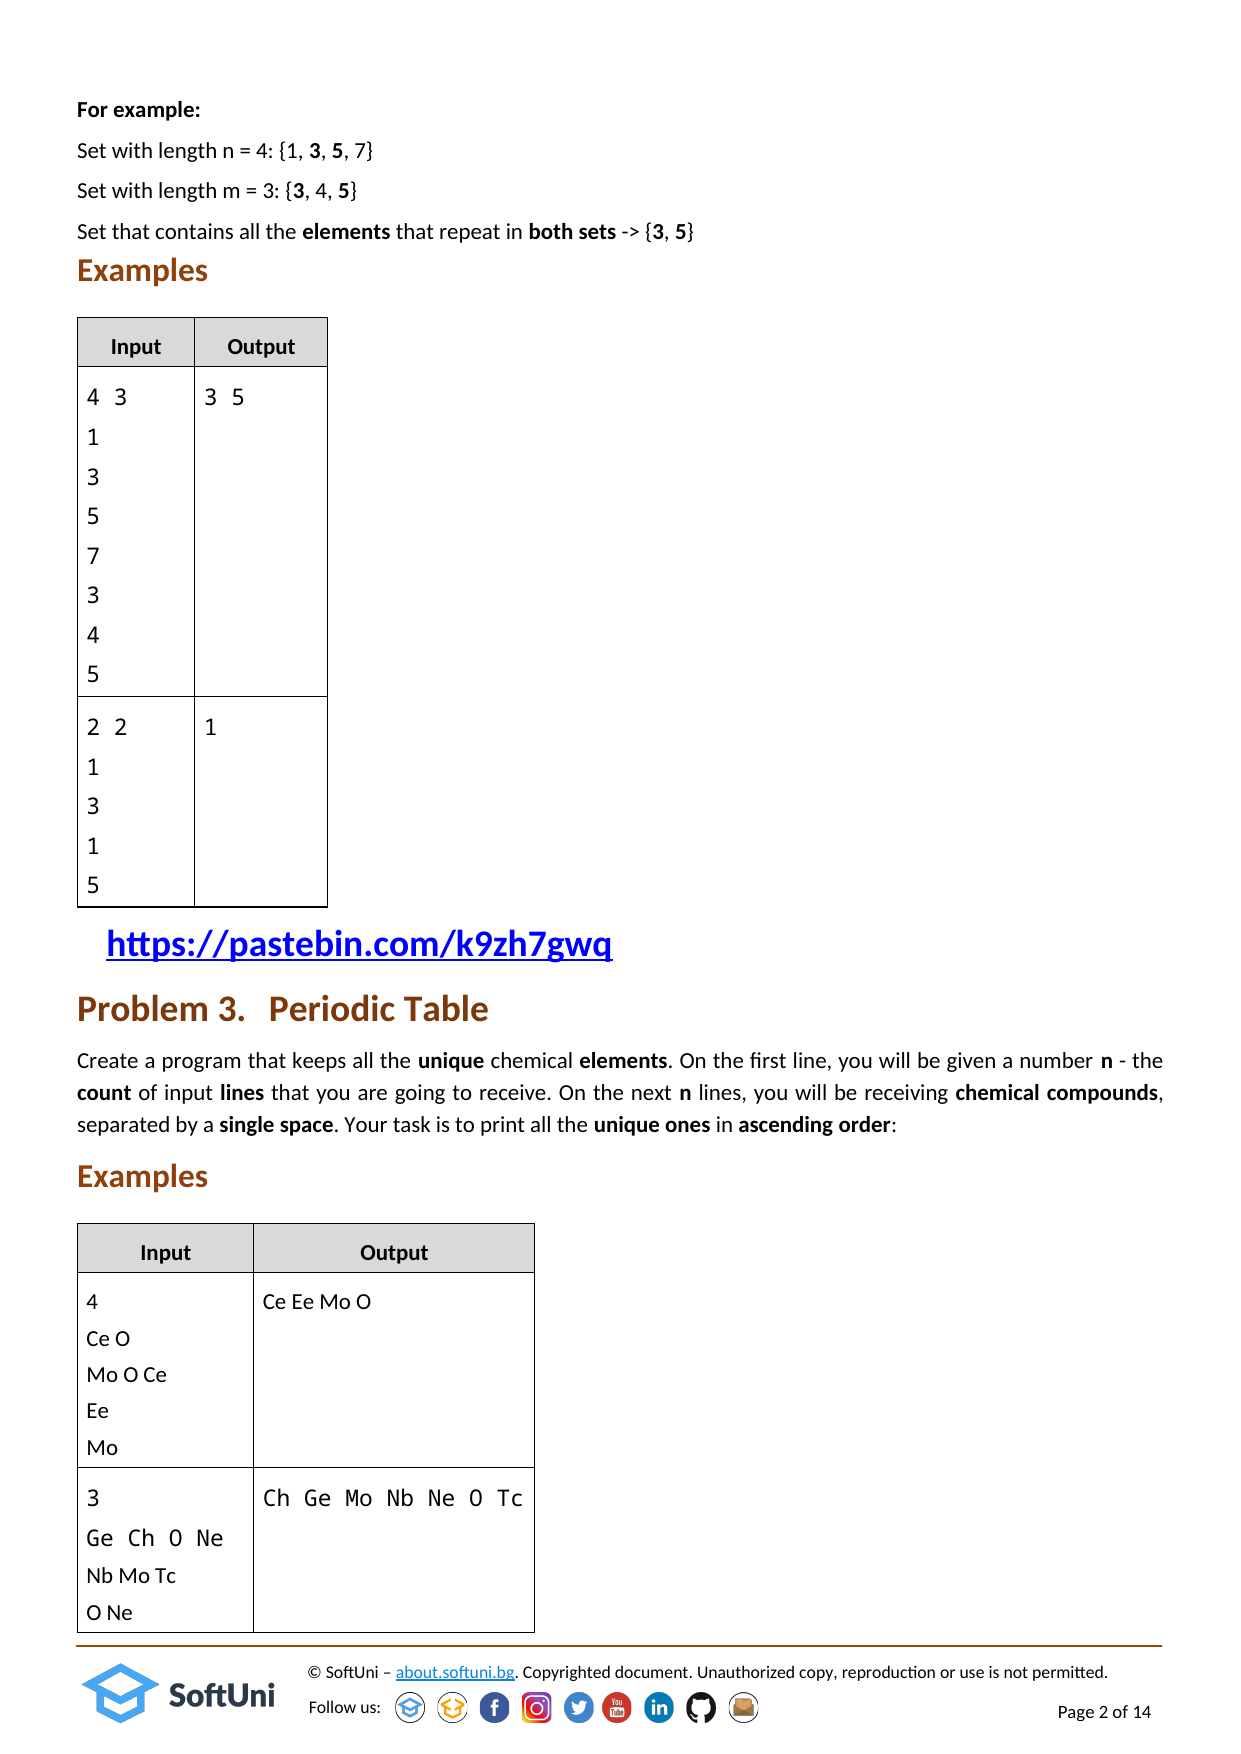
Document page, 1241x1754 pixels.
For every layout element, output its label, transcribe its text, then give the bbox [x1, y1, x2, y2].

table_cell 2 2 1 3 1 5 [78, 697, 194, 906]
table_cell 4 Ce O Mo O Ce Ee Mo [78, 1273, 253, 1467]
picture [75, 1658, 281, 1729]
table_cell 4 3 1 3 5 7 3 4 5 [78, 367, 194, 696]
picture [686, 1692, 716, 1723]
text Set with length n = 4: {1, 3, 5, 7} [77, 136, 1163, 164]
picture [665, 1692, 674, 1701]
table_header Output [254, 1224, 534, 1272]
subtitle https://pastebin.com/k9zh7gwq [106, 920, 1163, 966]
picture [479, 1692, 510, 1723]
picture [728, 1692, 759, 1723]
picture [665, 1714, 674, 1723]
table_cell Ch Ge Mo Nb Ne O Tc [254, 1468, 534, 1632]
picture [395, 1692, 425, 1723]
table_cell 1 [195, 697, 327, 906]
table_cell 3 5 [195, 367, 327, 696]
text For example: [77, 95, 1163, 123]
picture [522, 1692, 552, 1723]
subtitle Examples [77, 1155, 1163, 1196]
subtitle Periodic Table [77, 985, 1163, 1031]
subtitle Examples [77, 249, 1163, 290]
picture [644, 1714, 653, 1723]
picture [564, 1692, 594, 1723]
text Create a program that keeps all the unique chemical elements. On the first line, you will be given a number n - the count of input lines that you are going to receive. On the next n lines, you will be receiving chemical compounds, separated by a single space. Your task is to print all the unique ones in ascending order: [77, 1046, 1163, 1139]
picture [437, 1692, 468, 1723]
picture [658, 1705, 667, 1714]
picture [602, 1692, 632, 1723]
table_cell 3 Ge Ch O Ne Nb Mo Tc O Ne [78, 1468, 253, 1632]
table_header Input [78, 318, 194, 366]
table_header Output [195, 318, 327, 366]
table_header Input [78, 1224, 253, 1272]
text Set that contains all the elements that repeat in both sets -> {3, 5} [77, 217, 1163, 245]
table_cell Ce Ee Mo O [254, 1273, 534, 1467]
text Set with length m = 3: {3, 4, 5} [77, 176, 1163, 204]
picture [644, 1692, 653, 1701]
